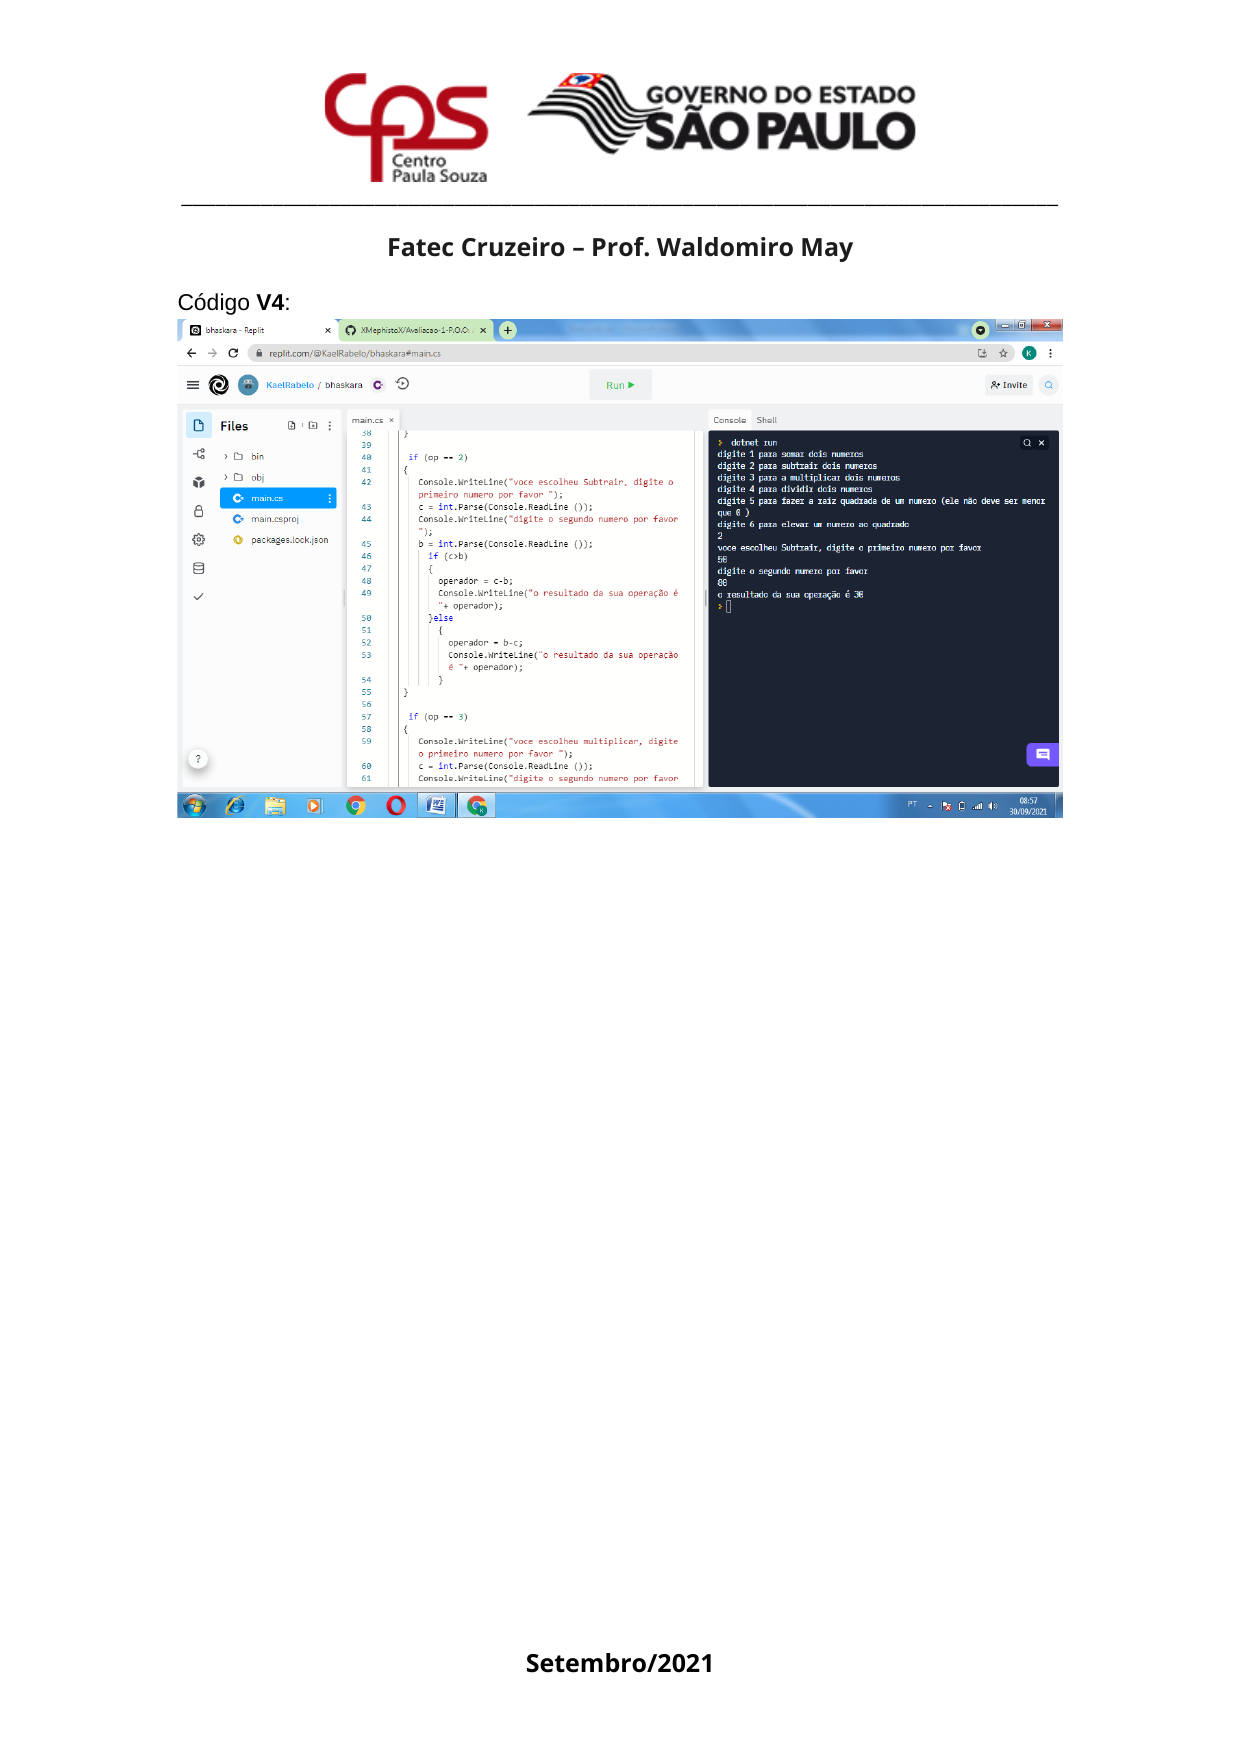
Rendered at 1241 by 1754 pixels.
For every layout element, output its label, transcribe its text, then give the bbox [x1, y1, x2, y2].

picture [177, 319, 1063, 818]
text Código V4: [177, 289, 1063, 319]
picture [324, 73, 916, 182]
